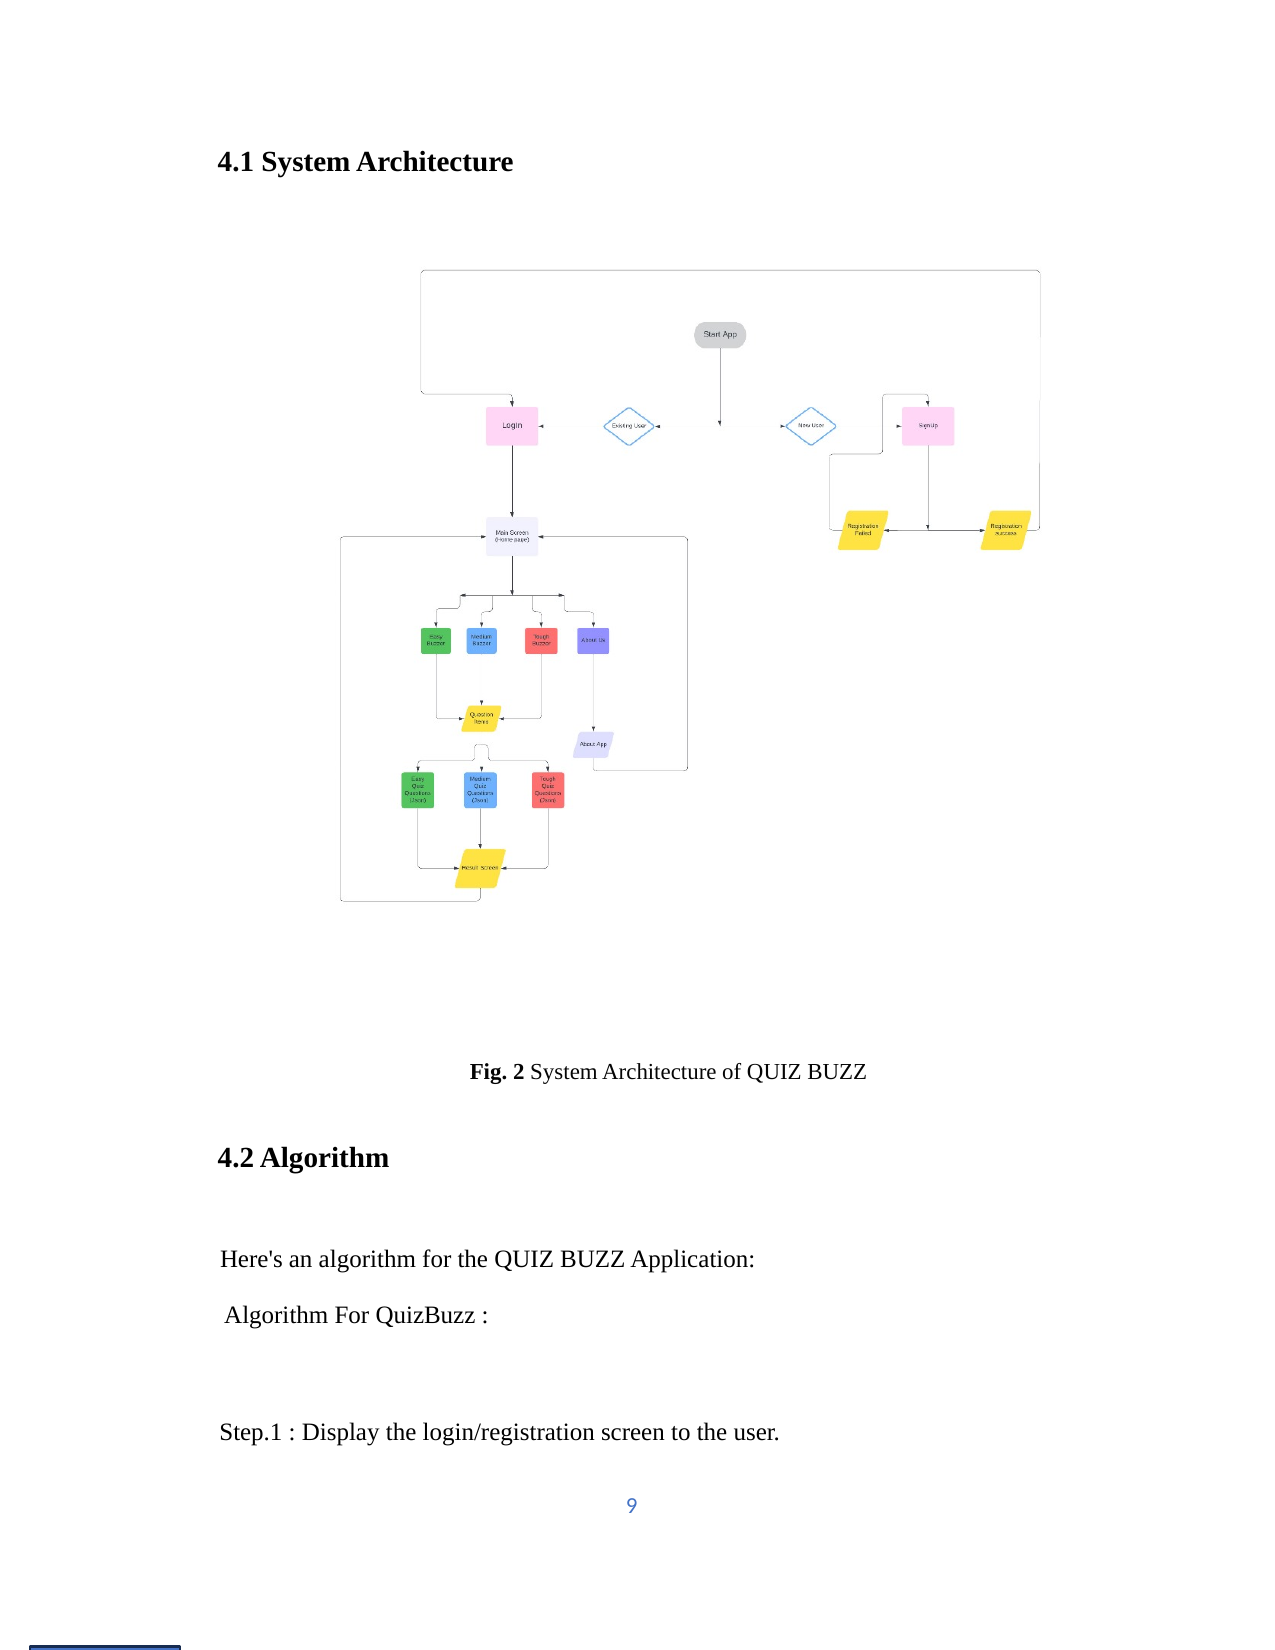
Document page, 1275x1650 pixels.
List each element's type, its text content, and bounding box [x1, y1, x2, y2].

text Here's an algorithm for the QUIZ BUZZ Application: [220, 1244, 1119, 1273]
text Algorithm For QuizBuzz : [219, 1300, 1119, 1328]
text Fig. 2 System Architecture of QUIZ BUZZ [218, 1058, 1118, 1084]
picture [219, 211, 1194, 1024]
subtitle 4.2 Algorithm [217, 1141, 1119, 1174]
text Step.1 : Display the login/registration screen to the user. [219, 1417, 1119, 1446]
subtitle 4.1 System Architecture [217, 144, 1119, 178]
